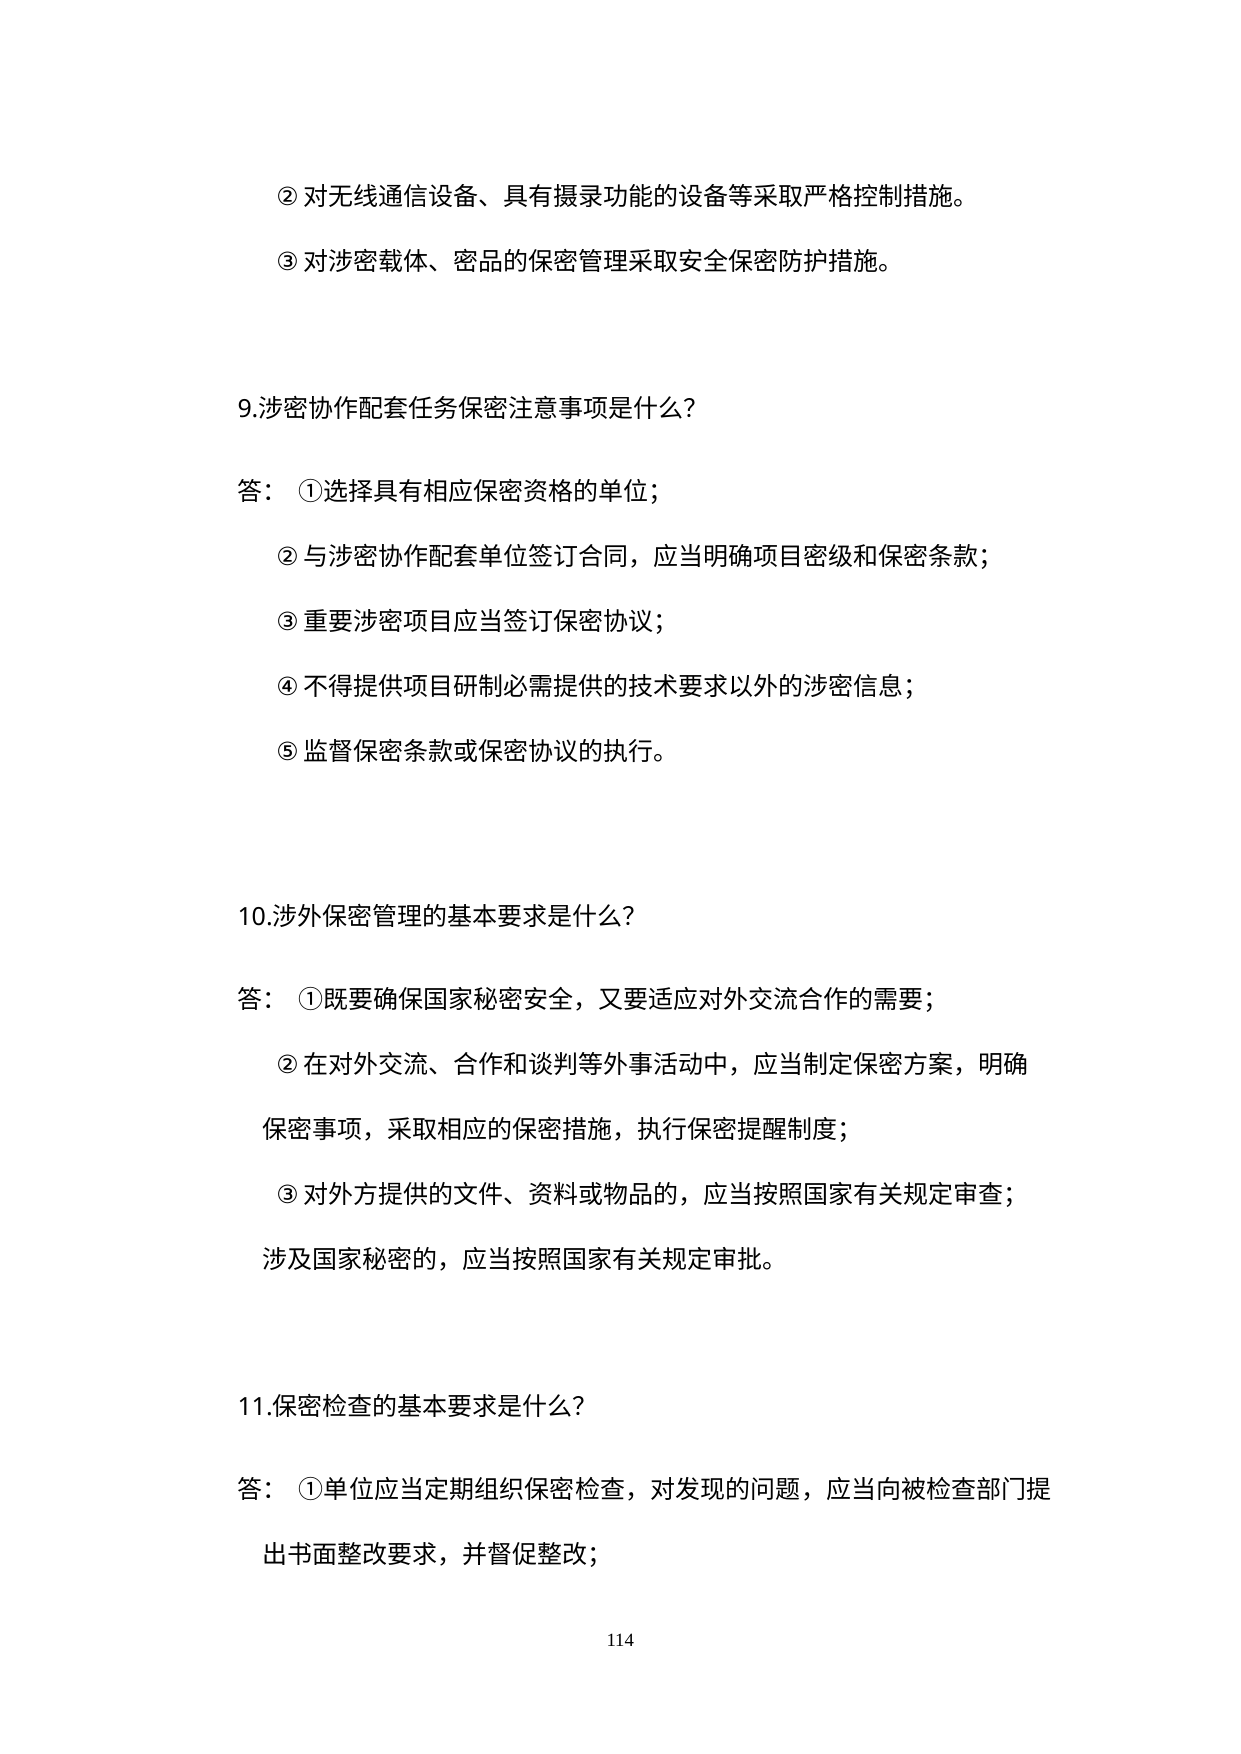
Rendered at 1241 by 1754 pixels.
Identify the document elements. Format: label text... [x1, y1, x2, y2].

text ③对外方提供的文件、资料或物品的，应当按照国家有关规定审查； [187, 1160, 1053, 1225]
text ②与涉密协作配套单位签订合同，应当明确项目密级和保密条款； [187, 522, 1053, 587]
text 9.涉密协作配套任务保密注意事项是什么？ [187, 374, 1053, 439]
text ②对无线通信设备、具有摄录功能的设备等采取严格控制措施。 [187, 162, 1053, 227]
text 11.保密检查的基本要求是什么？ [187, 1372, 1053, 1437]
text 答： ①既要确保国家秘密安全，又要适应对外交流合作的需要； [187, 965, 1053, 1030]
text 答： ①单位应当定期组织保密检查，对发现的问题，应当向被检查部门提出书面整改要求，并督促整改； [237, 1455, 1053, 1585]
text 10.涉外保密管理的基本要求是什么？ [187, 882, 1053, 947]
text 保密事项，采取相应的保密措施，执行保密提醒制度； [187, 1095, 1053, 1160]
text 答： ①选择具有相应保密资格的单位； [187, 457, 1053, 522]
text ③重要涉密项目应当签订保密协议； [187, 587, 1053, 652]
text ③对涉密载体、密品的保密管理采取安全保密防护措施。 [187, 227, 1053, 292]
text ②在对外交流、合作和谈判等外事活动中，应当制定保密方案，明确 [187, 1030, 1053, 1095]
text ⑤监督保密条款或保密协议的执行。 [187, 717, 1053, 782]
text ④不得提供项目研制必需提供的技术要求以外的涉密信息； [187, 652, 1053, 717]
text 涉及国家秘密的，应当按照国家有关规定审批。 [187, 1225, 1053, 1290]
